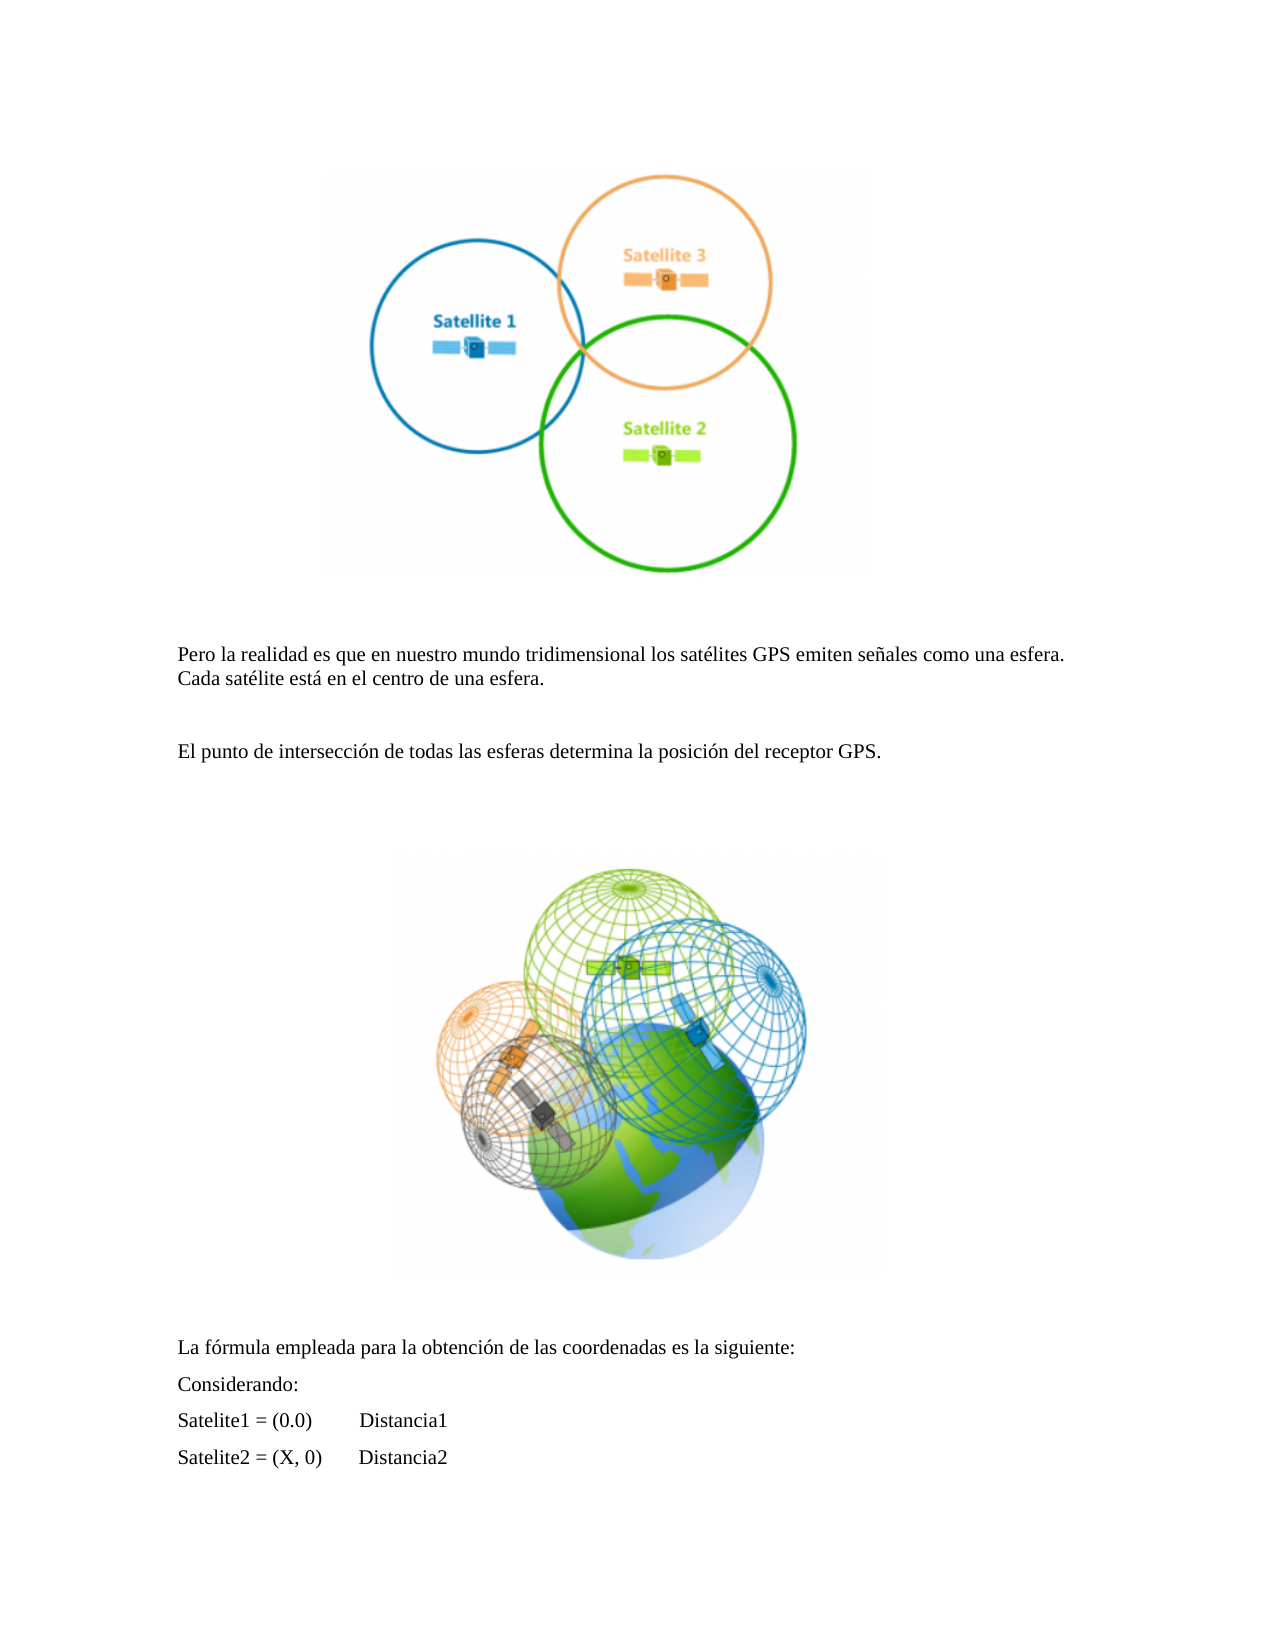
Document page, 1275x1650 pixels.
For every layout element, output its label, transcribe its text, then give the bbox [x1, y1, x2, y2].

picture [323, 147, 952, 593]
text Considerando: [177, 1371, 1098, 1396]
text La fórmula empleada para la obtención de las coordenadas es la siguiente: [177, 1335, 1098, 1359]
text Satelite2 = (X, 0) Distancia2 [177, 1444, 1098, 1469]
picture [391, 812, 884, 1286]
text Satelite1 = (0.0) Distancia1 [177, 1408, 1098, 1432]
text Pero la realidad es que en nuestro mundo tridimensional los satélites GPS emiten señales como una esfera. Cada satélite está en el centro de una esfera. [177, 642, 1098, 690]
text El punto de intersección de todas las esferas determina la posición del receptor GPS. [177, 739, 1098, 763]
